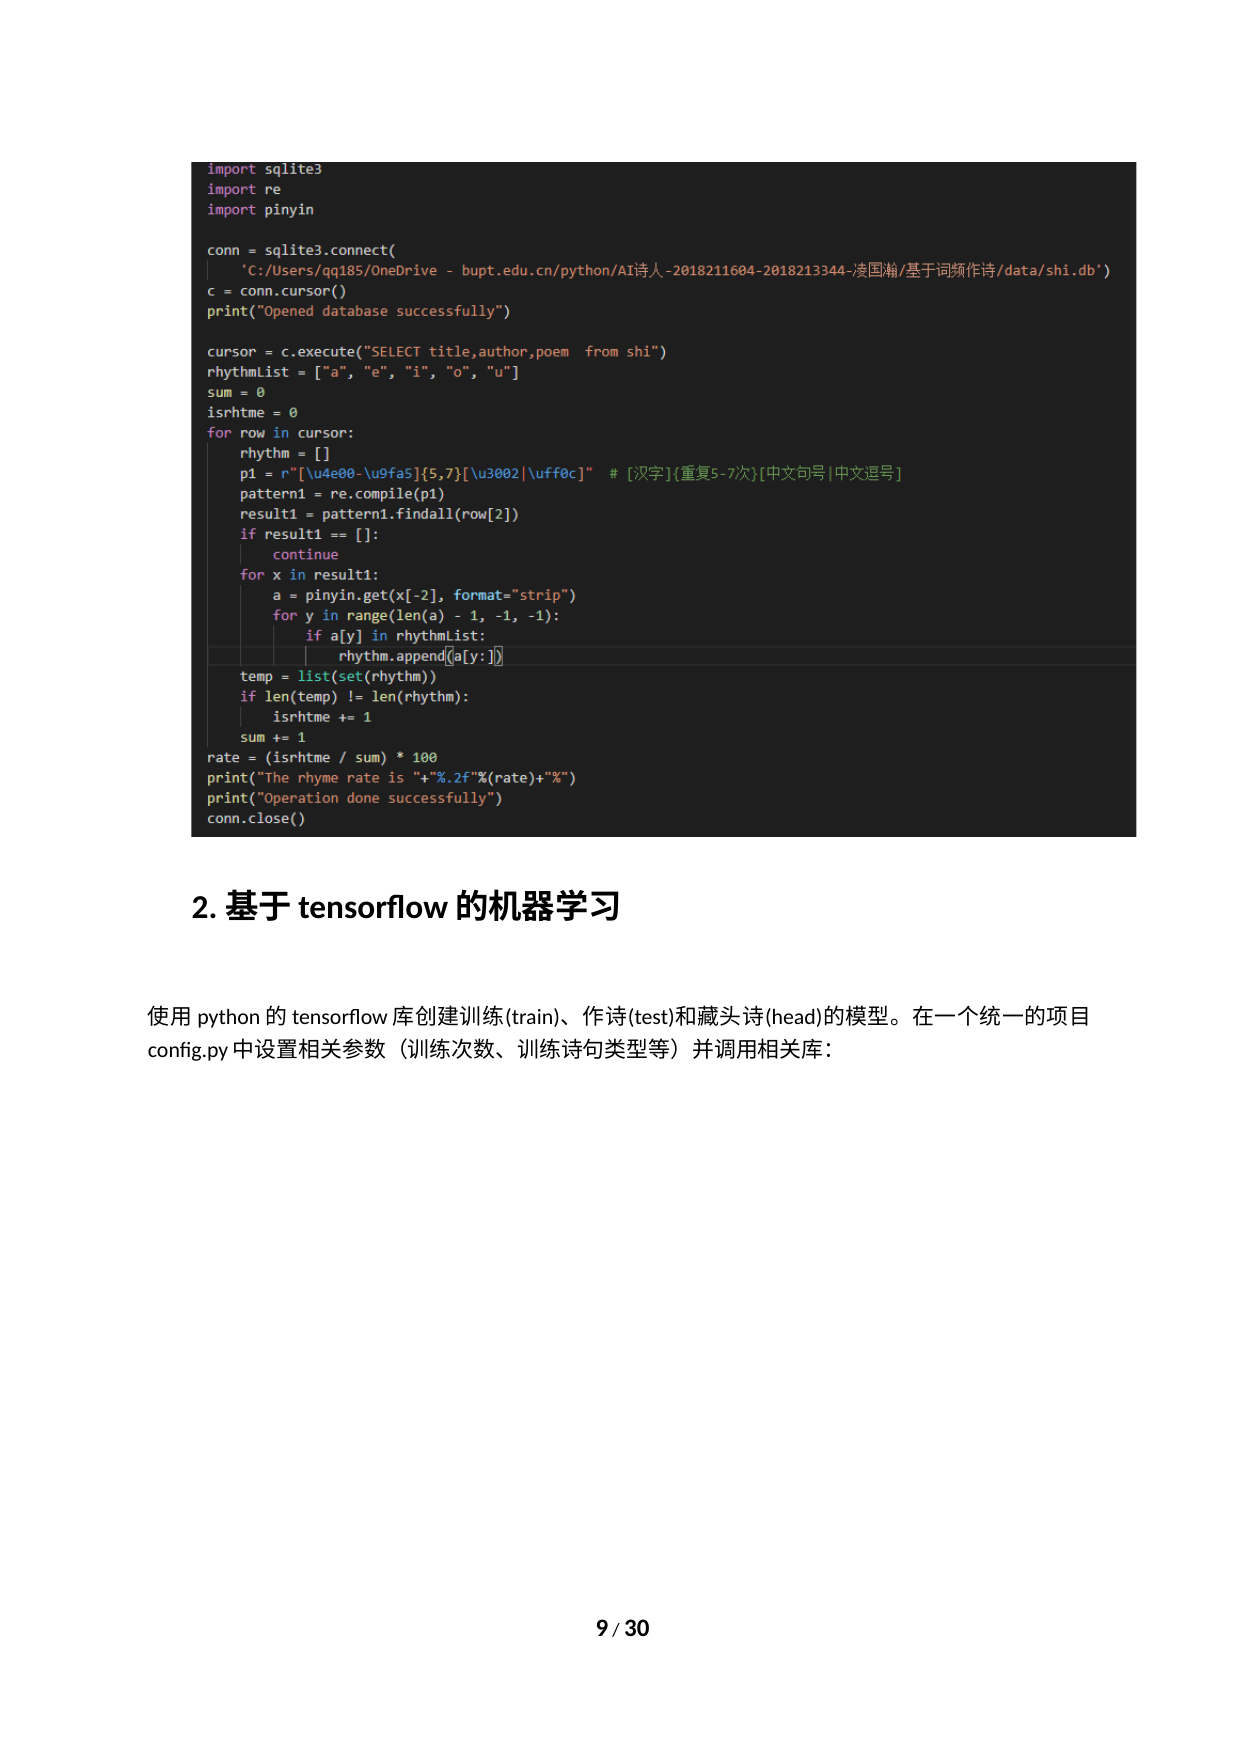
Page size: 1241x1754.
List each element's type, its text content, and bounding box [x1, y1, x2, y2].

picture [191, 162, 1137, 837]
subtitle 2. 基于tensorflow的机器学习 [148, 872, 1092, 937]
text 使用python的tensorflow库创建训练(train)、作诗(test)和藏头诗(head)的模型。在一个统一的项目config.py中设置相关参数（训练次数、训练诗句类型等）并调用相关库： [148, 999, 1092, 1064]
